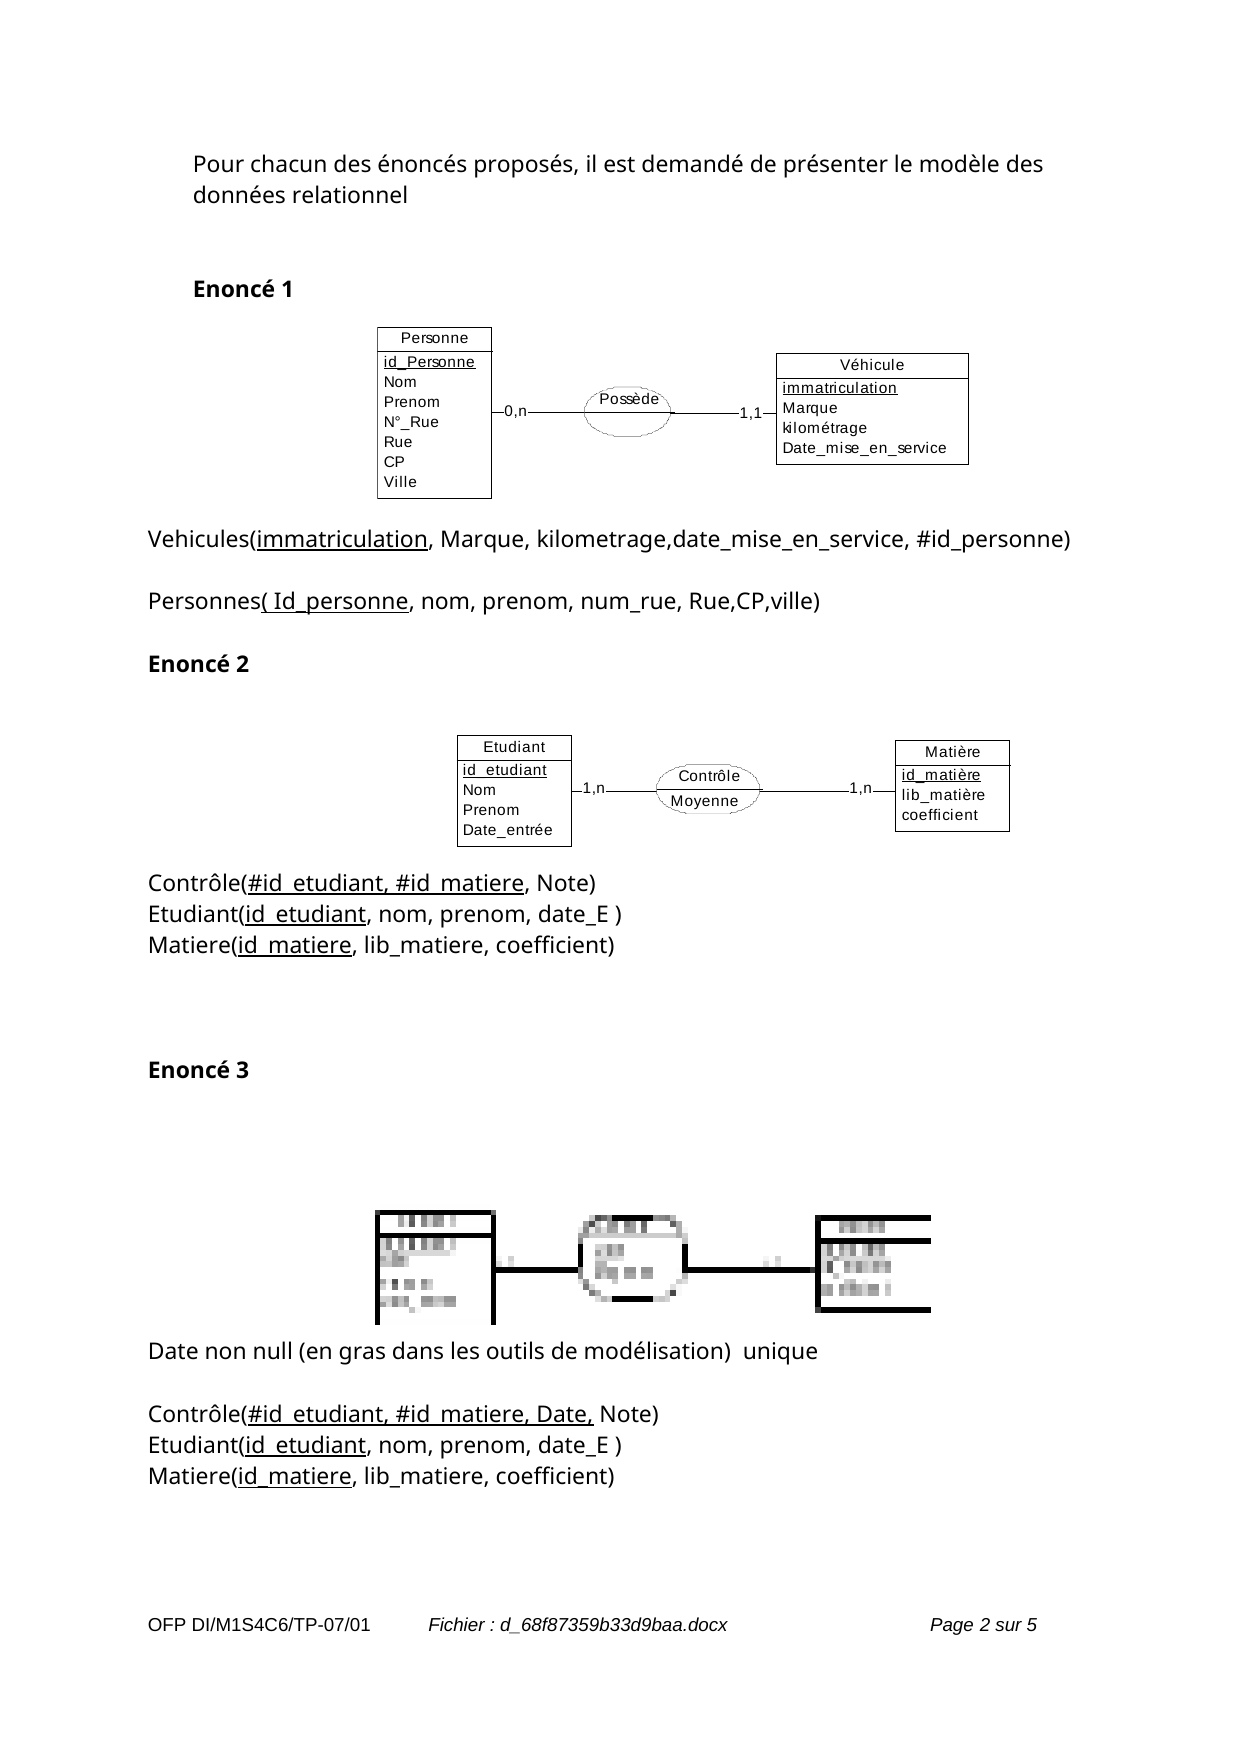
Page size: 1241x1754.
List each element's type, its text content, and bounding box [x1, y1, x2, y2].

text Personnes( Id_personne, nom, prenom, num_rue, Rue,CP,ville) [148, 585, 1092, 616]
text Etudiant(id_etudiant, nom, prenom, date_E ) [148, 1429, 1092, 1460]
subtitle Pour chacun des énoncés proposés, il est demandé de présenter le modèle des données relationnel [148, 148, 1092, 210]
text Matiere(id_matiere, lib_matiere, coefficient) [148, 1460, 1092, 1491]
text Enoncé 3 [148, 1054, 1092, 1085]
text Matiere(id_matiere, lib_matiere, coefficient) [148, 929, 1092, 960]
text Enoncé 2 [148, 648, 1092, 679]
text Date non null (en gras dans les outils de modélisation) unique [148, 1335, 1092, 1366]
text Vehicules(immatriculation, Marque, kilometrage,date_mise_en_service, #id_personne) [148, 523, 1092, 554]
text Contrôle(#id_etudiant, #id_matiere, Date, Note) [148, 1398, 1092, 1429]
text Contrôle(#id_etudiant, #id_matiere, Note) [148, 866, 1092, 898]
subtitle Enoncé 1 [148, 273, 1092, 304]
text Etudiant(id_etudiant, nom, prenom, date_E ) [148, 898, 1092, 929]
